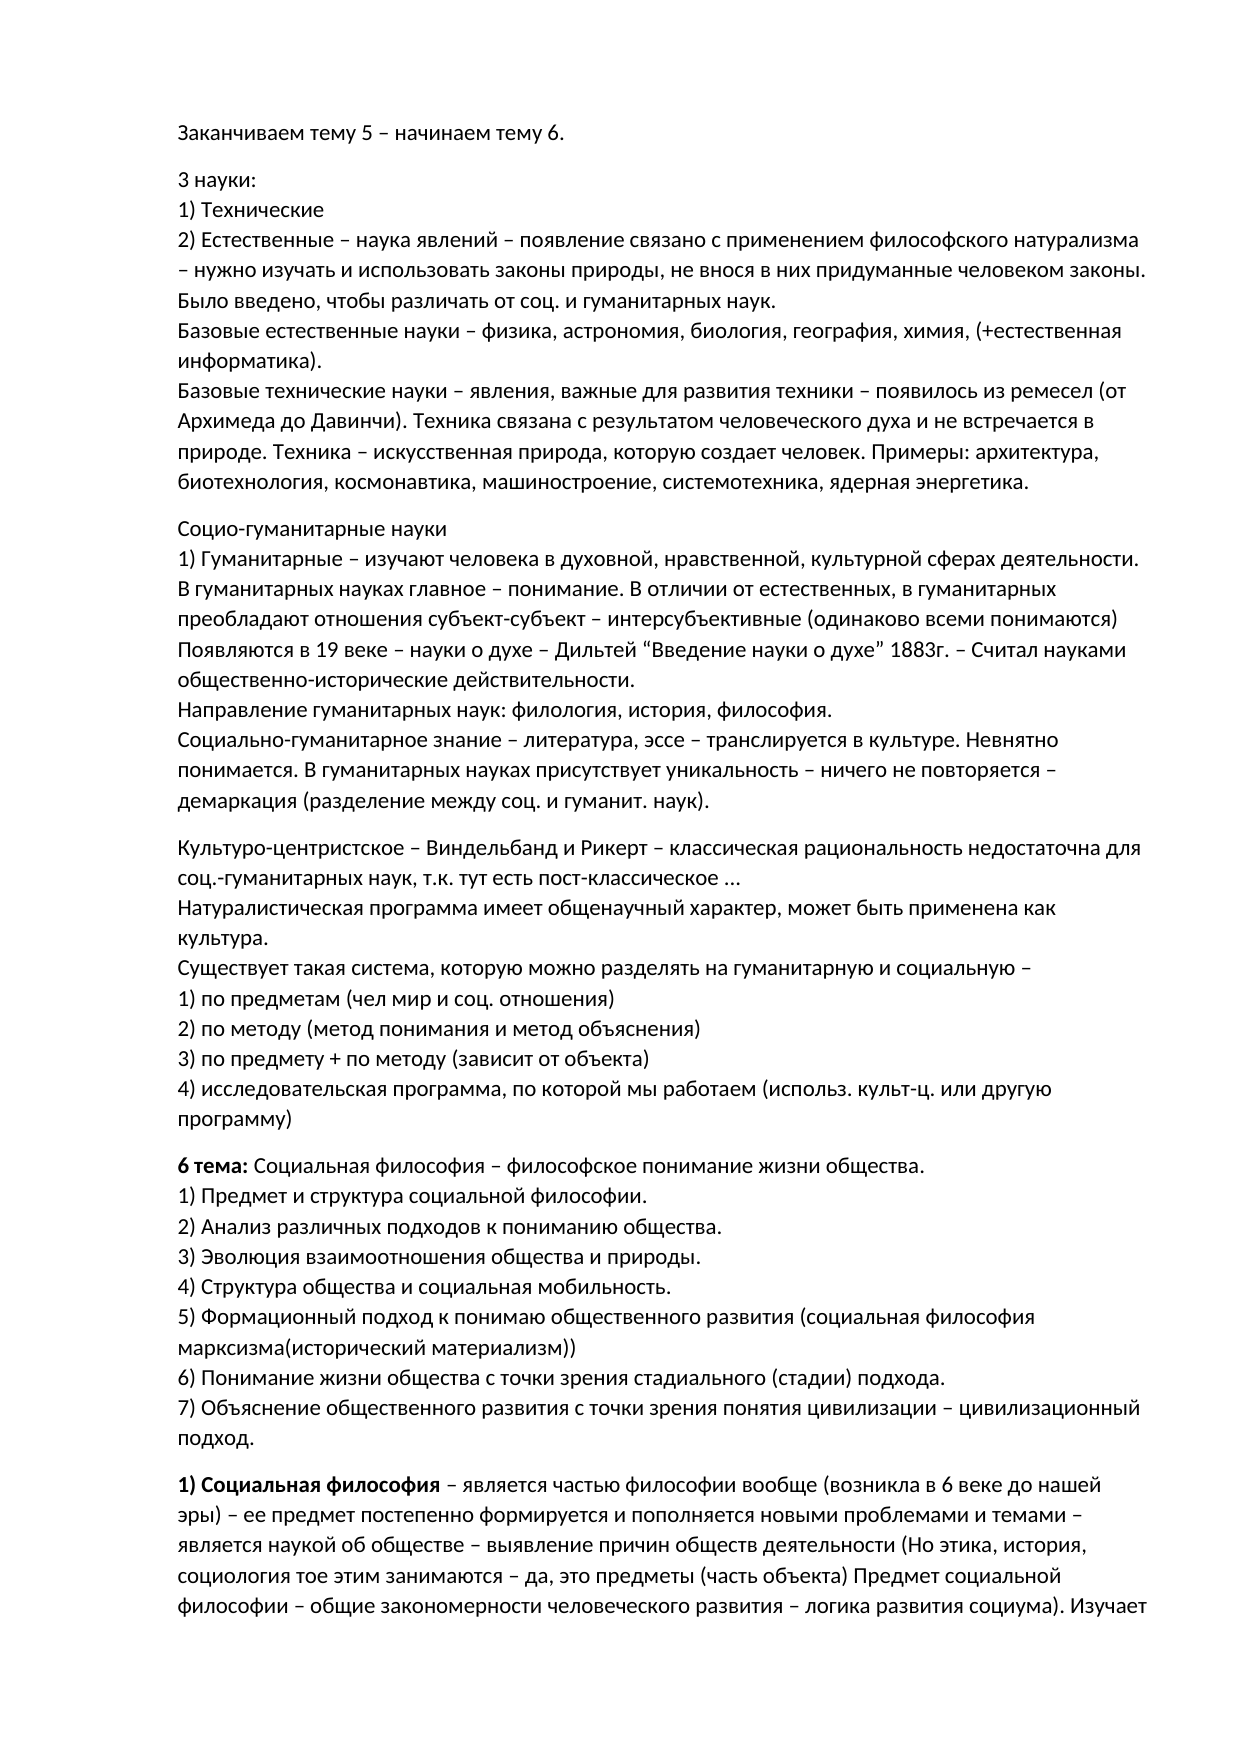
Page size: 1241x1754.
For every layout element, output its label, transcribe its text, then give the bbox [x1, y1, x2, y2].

text Заканчиваем тему 5 – начинаем тему 6. [177, 118, 1152, 146]
text Культуро-центристское – Виндельбанд и Рикерт – классическая рациональность недостаточна для соц.-гуманитарных наук, т.к. тут есть пост-классическое ... Натуралистическая программа имеет общенаучный характер, может быть применена как культура. Существует такая система, которую можно разделять на гуманитарную и социальную – 1) по предметам (чел мир и соц. отношения) 2) по методу (метод понимания и метод объяснения) 3) по предмету + по методу (зависит от объекта) 4) исследовательская программа, по которой мы работаем (использ. культ-ц. или другую программу) [177, 833, 1152, 1133]
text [177, 1470, 1152, 1619]
text 3 науки: 1) Технические 2) Естественные – наука явлений – появление связано с применением философского натурализма – нужно изучать и использовать законы природы, не внося в них придуманные человеком законы. Было введено, чтобы различать от соц. и гуманитарных наук. Базовые естественные науки – физика, астрономия, биология, география, химия, (+естественная информатика). Базовые технические науки – явления, важные для развития техники – появилось из ремесел (от Архимеда до Давинчи). Техника связана с результатом человеческого духа и не встречается в природе. Техника – искусственная природа, которую создает человек. Примеры: архитектура, биотехнология, космонавтика, машиностроение, системотехника, ядерная энергетика. [177, 165, 1152, 495]
text Социо-гуманитарные науки 1) Гуманитарные – изучают человека в духовной, нравственной, культурной сферах деятельности. В гуманитарных науках главное – понимание. В отличии от естественных, в гуманитарных преобладают отношения субъект-субъект – интерсубъективные (одинаково всеми понимаются) Появляются в 19 веке – науки о духе – Дильтей “Введение науки о духе” 1883г. – Считал науками общественно-исторические действительности. Направление гуманитарных наук: филология, история, философия. Социально-гуманитарное знание – литература, эссе – транслируется в культуре. Невнятно понимается. В гуманитарных науках присутствует уникальность – ничего не повторяется – демаркация (разделение между соц. и гуманит. наук). [177, 514, 1152, 814]
text 6 тема: Социальная философия – философское понимание жизни общества. 1) Предмет и структура социальной философии. 2) Анализ различных подходов к пониманию общества. 3) Эволюция взаимоотношения общества и природы. 4) Структура общества и социальная мобильность. 5) Формационный подход к понимаю общественного развития (социальная философия марксизма(исторический материализм)) 6) Понимание жизни общества с точки зрения стадиального (стадии) подхода. 7) Объяснение общественного развития с точки зрения понятия цивилизации – цивилизационный подход. [177, 1151, 1152, 1451]
